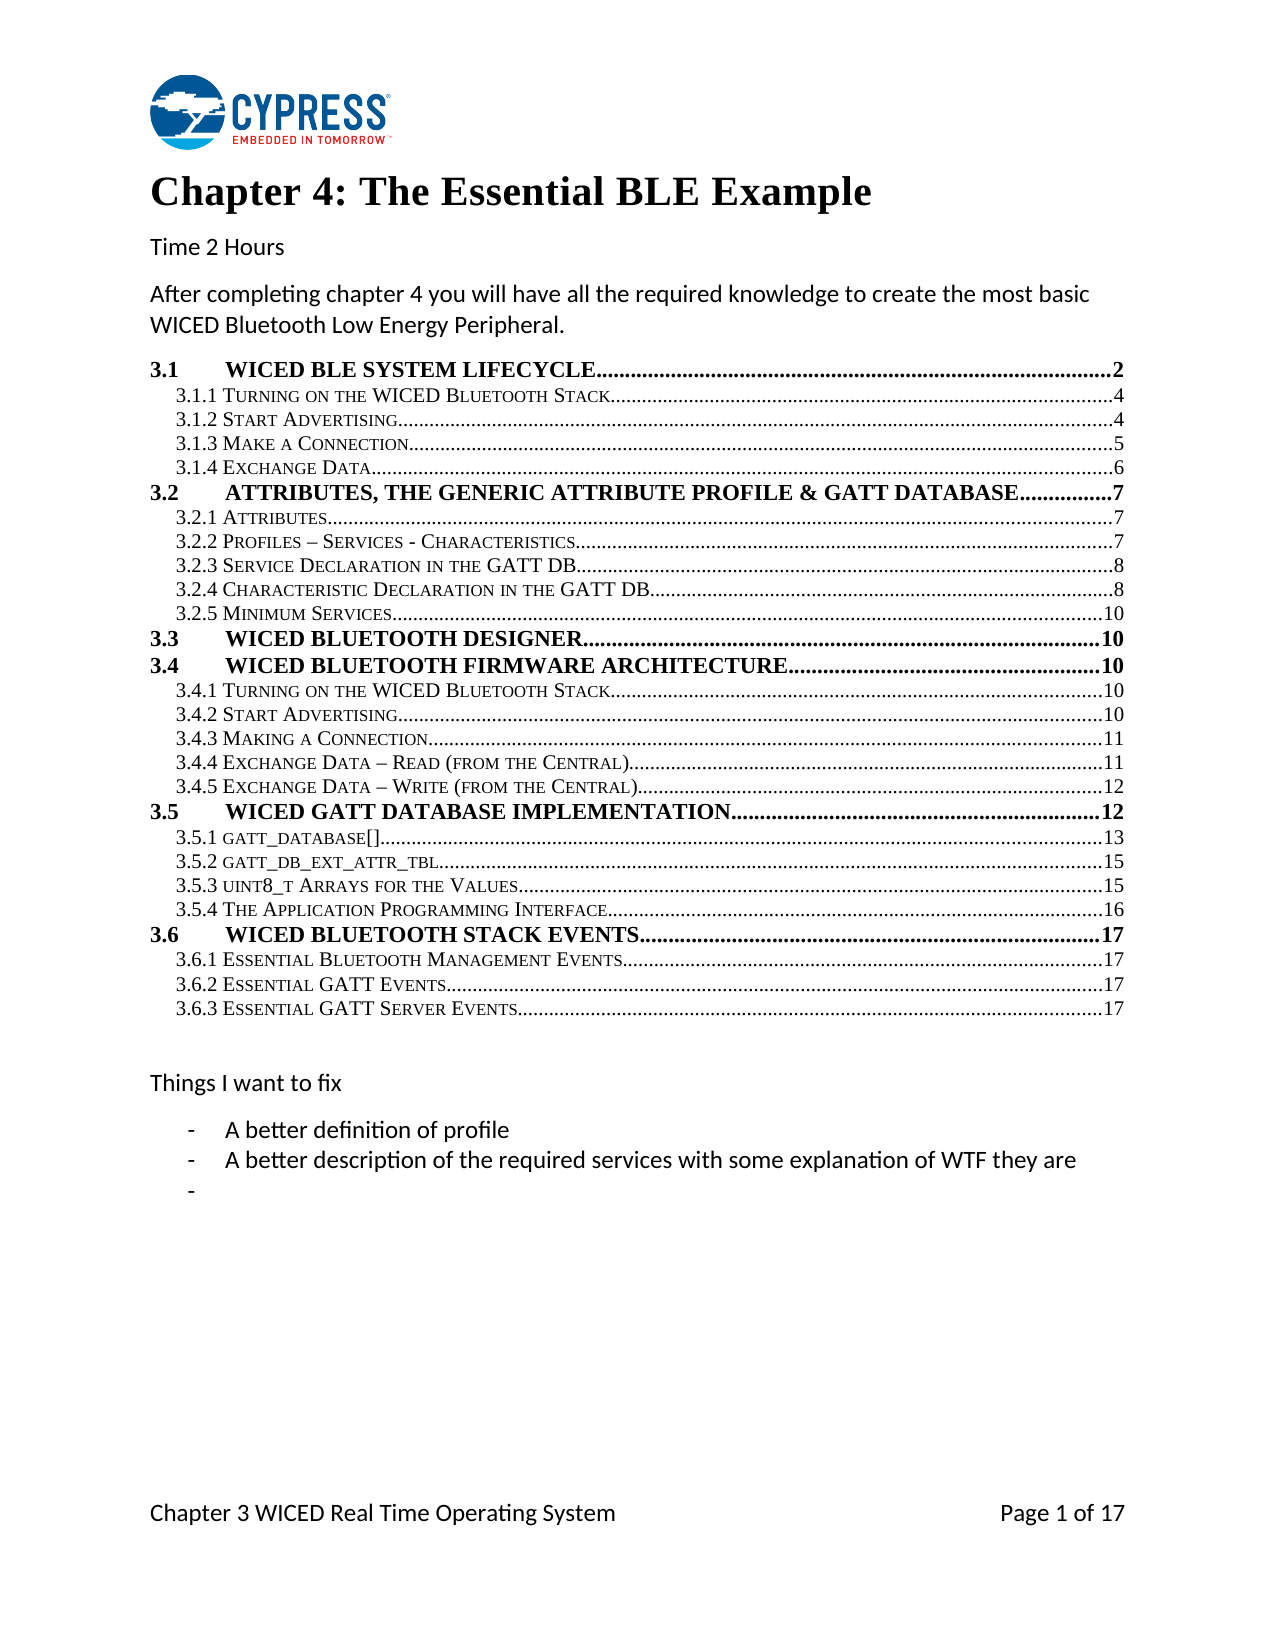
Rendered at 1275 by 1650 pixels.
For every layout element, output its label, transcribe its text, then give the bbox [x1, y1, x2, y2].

text 3.6.2 Essential GATT Events 17 [176, 971, 1125, 996]
text 3.4 WICED Bluetooth Firmware Architecture 10 [150, 652, 1125, 678]
list A better definition of profile [187, 1114, 1125, 1144]
text 3.1 WICED BLE System Lifecycle 2 [150, 356, 1125, 382]
text 3.3 WICED Bluetooth Designer 10 [150, 625, 1125, 652]
text 3.2.3 Service Declaration in the GATT DB 8 [176, 553, 1125, 577]
text 3.4.1 Turning on the WICED Bluetooth Stack 10 [176, 678, 1125, 702]
text 3.5.4 The Application Programming Interface 16 [176, 897, 1125, 921]
text 3.2.1 Attributes 7 [176, 505, 1125, 529]
text 3.4.5 Exchange Data – Write (from the Central) 12 [176, 774, 1125, 798]
text 3.5 WICED GATT Database Implementation 12 [150, 798, 1125, 825]
text 3.6.1 Essential Bluetooth Management Events 17 [176, 947, 1125, 971]
text 3.4.4 Exchange Data – Read (from the Central) 11 [176, 750, 1125, 774]
text 3.6 WICED Bluetooth Stack Events 17 [150, 921, 1125, 947]
text 3.5.2 gatt_db_ext_attr_tbl 15 [176, 849, 1125, 873]
text 3.1.2 Start Advertising 4 [176, 407, 1125, 431]
text 3.1.1 Turning on the WICED Bluetooth Stack 4 [176, 382, 1125, 407]
text 3.6.3 Essential GATT Server Events 17 [176, 996, 1125, 1019]
text 3.5.1 gatt_database[] 13 [176, 825, 1125, 849]
text 3.4.2 Start Advertising 10 [176, 702, 1125, 726]
text 3.2.5 Minimum Services 10 [176, 601, 1125, 625]
text 3.2 Attributes, the Generic Attribute Profile & GATT Database 7 [150, 479, 1125, 505]
text Things I want to fix [150, 1067, 1125, 1097]
text Chapter 4: The Essential BLE Example [150, 167, 1125, 214]
text 3.1.4 Exchange Data 6 [176, 455, 1125, 479]
text 3.1.3 Make a Connection 5 [176, 431, 1125, 455]
text 3.4.3 Making a Connection 11 [176, 726, 1125, 750]
text 3.2.4 Characteristic Declaration in the GATT DB 8 [176, 577, 1125, 601]
text 3.5.3 uint8_t Arrays for the Values 15 [176, 873, 1125, 897]
text 3.2.2 Profiles – Services - Characteristics 7 [176, 529, 1125, 553]
text Time 2 Hours [150, 231, 1125, 262]
picture [150, 75, 392, 150]
list A better description of the required services with some explanation of WTF they are [187, 1144, 1125, 1175]
text After completing chapter 4 you will have all the required knowledge to create the most basic WICED Bluetooth Low Energy Peripheral. [150, 278, 1125, 339]
